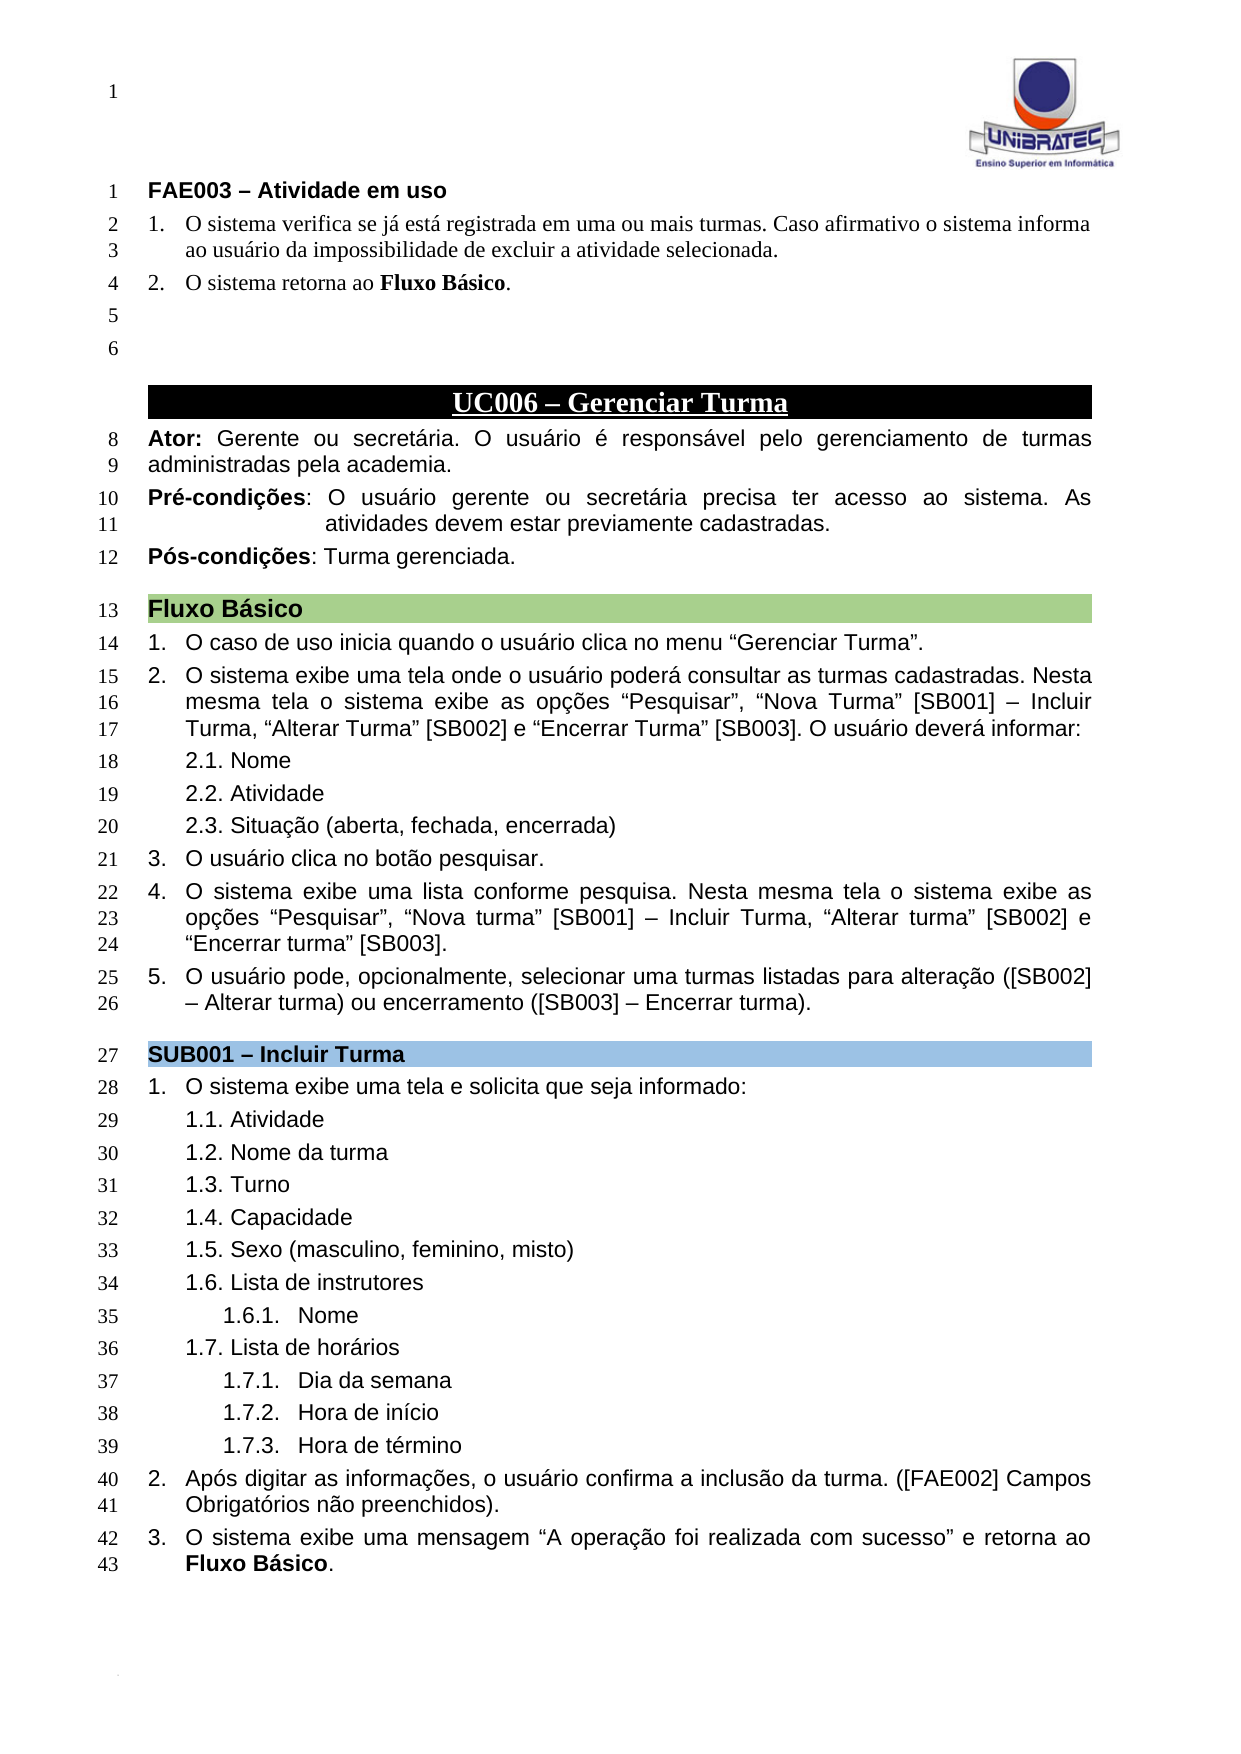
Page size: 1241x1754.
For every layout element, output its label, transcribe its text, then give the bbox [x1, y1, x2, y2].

list O sistema retorna ao Fluxo Básico. [148, 269, 1092, 295]
list O sistema exibe uma tela e solicita que seja informado: [148, 1073, 1092, 1100]
list O sistema exibe uma mensagem “A operação foi realizada com sucesso” e retorna ao Fluxo Básico. [148, 1523, 1092, 1576]
list O sistema exibe uma lista conforme pesquisa. Nesta mesma tela o sistema exibe as opções “Pesquisar”, “Nova turma” [SB001] – Incluir Turma, “Alterar turma” [SB002] e “Encerrar turma” [SB003]. [148, 878, 1092, 957]
list O caso de uso inicia quando o usuário clica no menu “Gerenciar Turma”. [148, 629, 1092, 656]
list Sexo (masculino, feminino, misto) [185, 1236, 1092, 1263]
list Capacidade [185, 1204, 1092, 1230]
list O sistema exibe uma tela onde o usuário poderá consultar as turmas cadastradas. Nesta mesma tela o sistema exibe as opções “Pesquisar”, “Nova Turma” [SB001] – Incluir Turma, “Alterar Turma” [SB002] e “Encerrar Turma” [SB003]. O usuário deverá informar: [148, 662, 1092, 741]
subtitle FAE003 – Atividade em uso [148, 177, 1092, 203]
text Pós-condições: Turma gerenciada. [148, 543, 1092, 569]
list Turno [185, 1171, 1092, 1197]
list Hora de início [223, 1399, 1092, 1426]
list O usuário pode, opcionalmente, selecionar uma turmas listadas para alteração ([SB002] – Alterar turma) ou encerramento ([SB003] – Encerrar turma). [148, 963, 1092, 1016]
list Nome [223, 1302, 1092, 1328]
subtitle UC006 – Gerenciar Turma [148, 385, 1092, 419]
list Nome [185, 747, 1092, 774]
list Lista de horários [185, 1334, 1092, 1361]
list Atividade [185, 780, 1092, 806]
list Hora de término [223, 1432, 1092, 1458]
list Após digitar as informações, o usuário confirma a inclusão da turma. ([FAE002] Campos Obrigatórios não preenchidos). [148, 1464, 1092, 1517]
list Atividade [185, 1106, 1092, 1132]
subtitle SUB001 – Incluir Turma [148, 1041, 1092, 1067]
picture [964, 56, 1123, 170]
list O usuário clica no botão pesquisar. [148, 845, 1092, 871]
subtitle Fluxo Básico [148, 594, 1092, 623]
list Lista de instrutores [185, 1269, 1092, 1295]
list O sistema verifica se já está registrada em uma ou mais turmas. Caso afirmativo o sistema informa ao usuário da impossibilidade de excluir a atividade selecionada. [148, 210, 1092, 262]
text Ator: Gerente ou secretária. O usuário é responsável pelo gerenciamento de turmas administradas pela academia. [148, 425, 1092, 478]
list Dia da semana [223, 1367, 1092, 1393]
list Situação (aberta, fechada, encerrada) [185, 812, 1092, 839]
text Pré-condições: O usuário gerente ou secretária precisa ter acesso ao sistema. As atividades devem estar previamente cadastradas. [148, 484, 1092, 537]
list Nome da turma [185, 1138, 1092, 1165]
